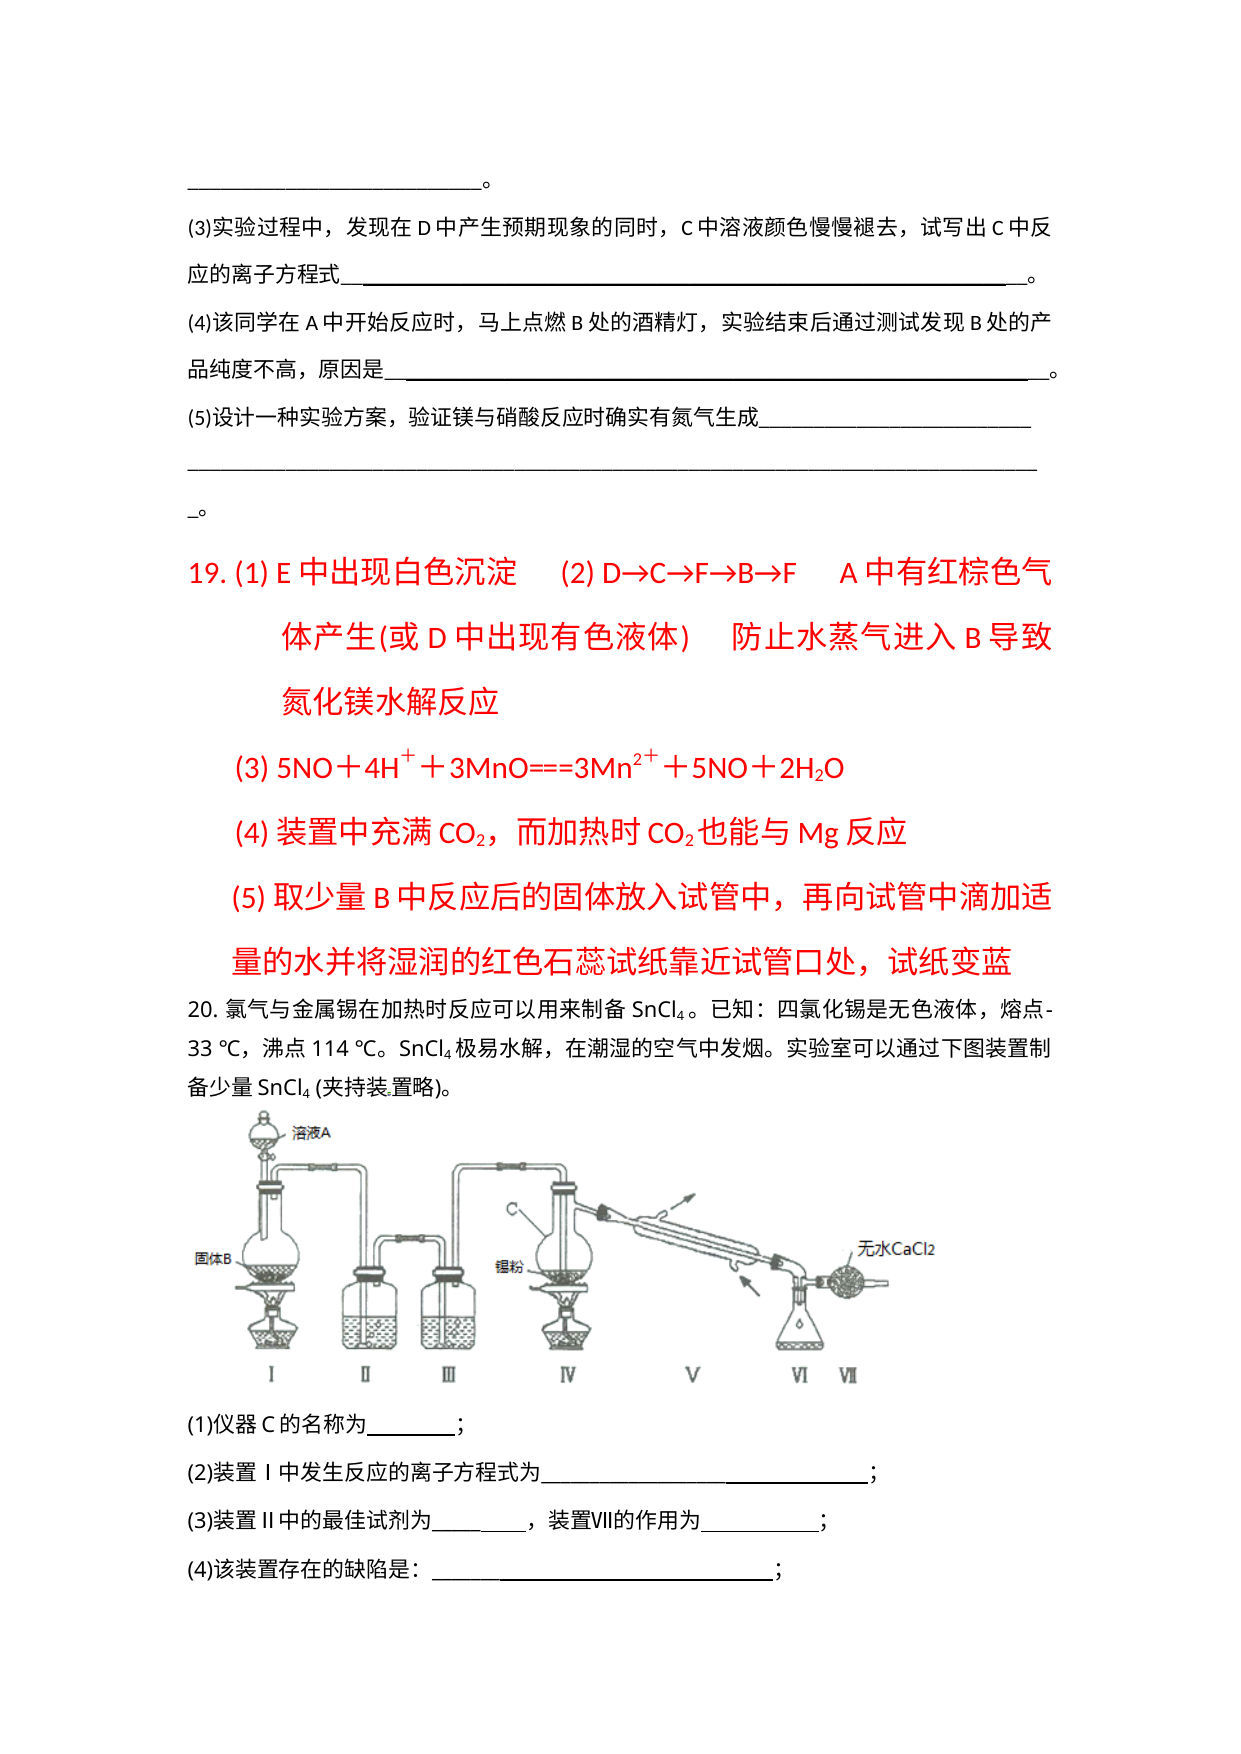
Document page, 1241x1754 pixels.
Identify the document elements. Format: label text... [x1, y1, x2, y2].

text (3) 5NO＋4H＋＋3MnO===3Mn2＋＋5NO＋2H2O [187, 732, 1053, 797]
text (5)设计一种实验方案，验证镁与硝酸反应时确实有氮气生成_________________________ [187, 399, 1053, 431]
text _______________________________________________________________________________。 [187, 447, 1053, 521]
text (4)该装置存在的缺陷是：_______ ； [187, 1552, 1053, 1584]
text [187, 162, 1053, 194]
text (3)装置Ⅱ中的最佳试剂为_____ ，装置Ⅶ的作用为 ； [187, 1503, 1053, 1536]
text 19. (1) E中出现白色沉淀 (2) D→C→F→B→F A中有红棕色气体产生(或D中出现有色液体) 防止水蒸气进入B导致氮化镁水解反应 [187, 537, 1053, 732]
text (1)仪器C的名称为 ； [187, 1407, 1053, 1439]
picture [187, 1108, 944, 1397]
text (4)该同学在A中开始反应时，马上点燃B处的酒精灯，实验结束后通过测试发现B处的产品纯度不高，原因是_____________________________________________________________。 [187, 304, 1053, 384]
text (3)实验过程中，发现在D中产生预期现象的同时，C中溶液颜色慢慢褪去，试写出C中反应的离子方程式_______________________________________________________________。 [187, 209, 1053, 289]
text 20. 氯气与金属锡在加热时反应可以用来制备SnCl4 。已知：四氯化锡是无色液体，熔点-33 ℃，沸点114 ℃。SnCl4 极易水解，在潮湿的空气中发烟。实验室可以通过下图装置制备少量SnCl4 (夹持装置略)。 [187, 992, 1053, 1102]
text (4) 装置中充满CO2，而加热时CO2也能与Mg反应 [187, 797, 1053, 862]
text (5) 取少量B中反应后的固体放入试管中，再向试管中滴加适量的水并将湿润的红色石蕊试纸靠近试管口处，试纸变蓝 [231, 862, 1053, 992]
text (2)装置Ⅰ中发生反应的离子方程式为___________________ ； [187, 1455, 1053, 1487]
